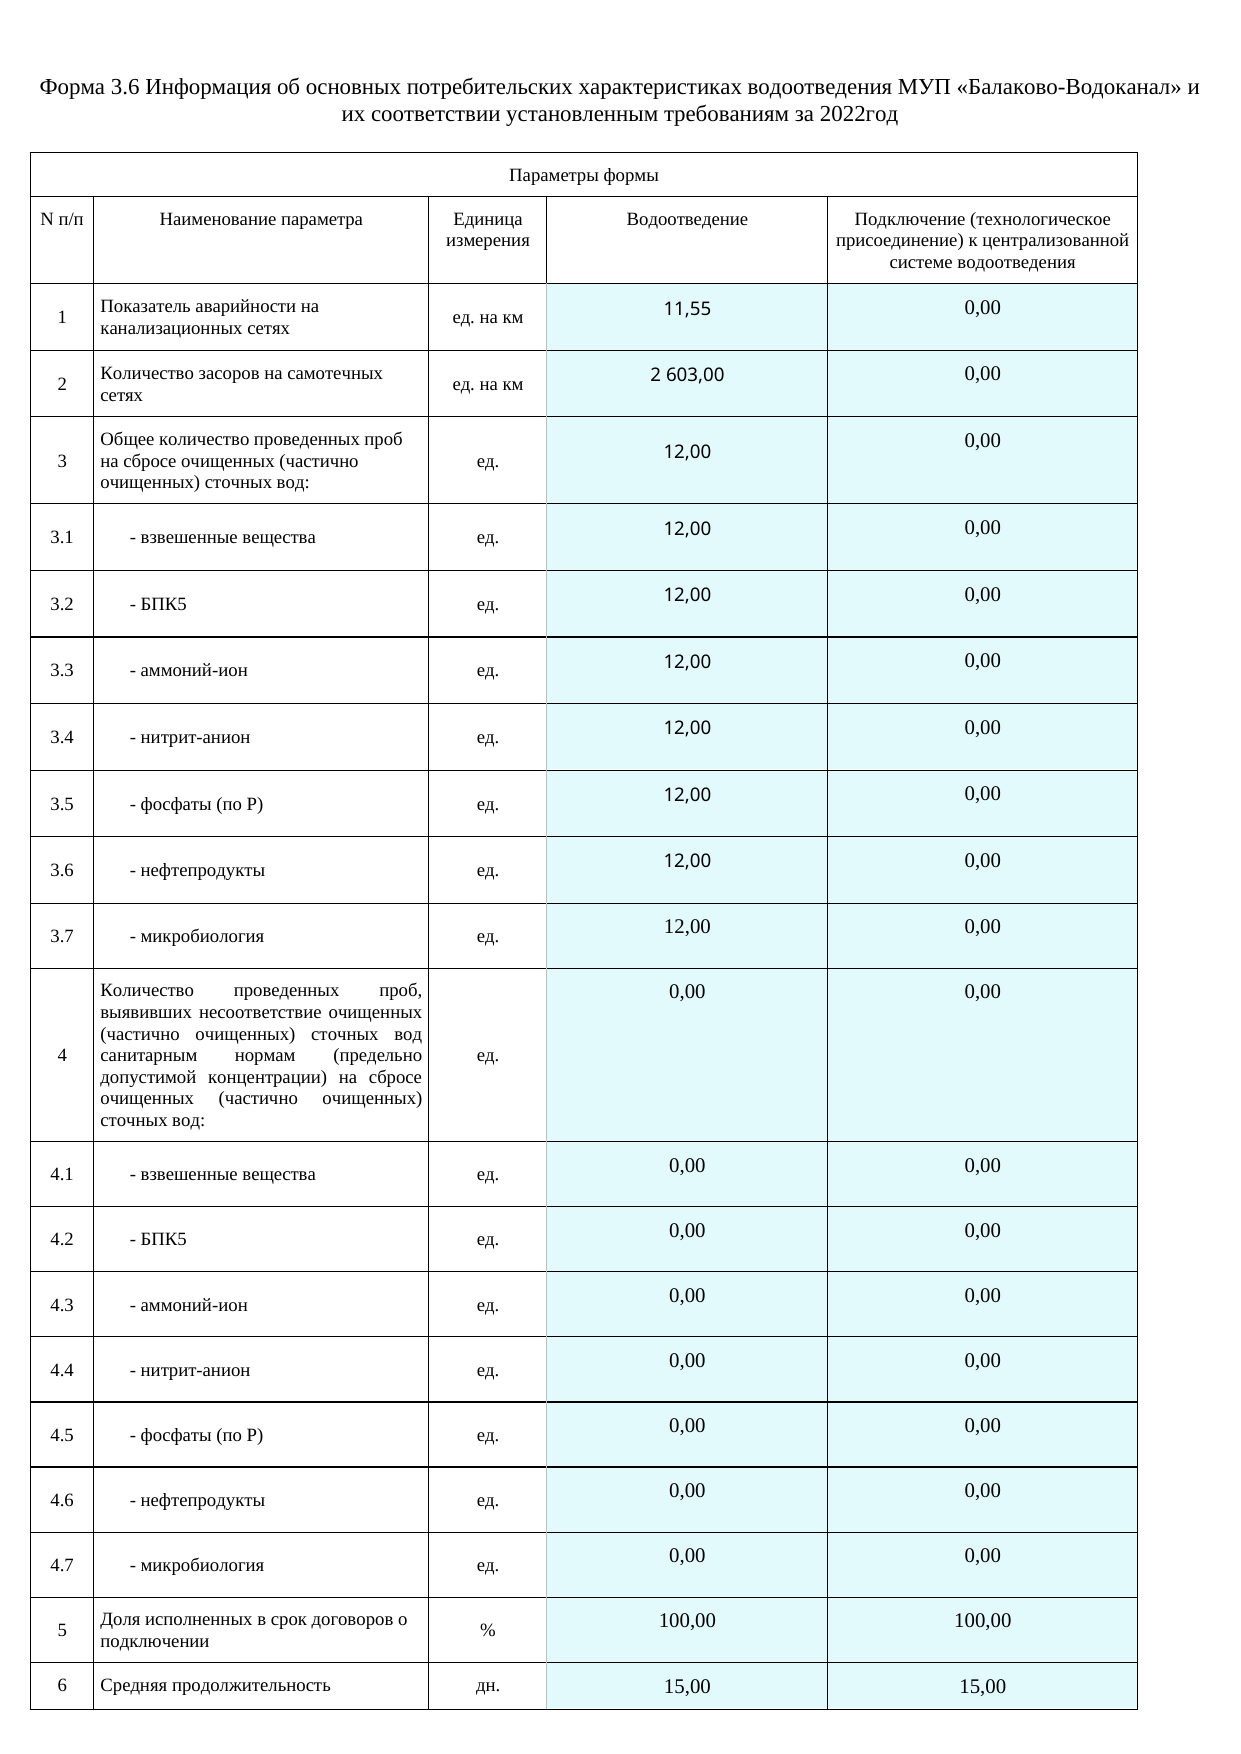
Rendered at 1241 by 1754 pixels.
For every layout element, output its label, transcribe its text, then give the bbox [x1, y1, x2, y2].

table_cell Общее количество проведенных проб на сбросе очищенных (частично очищенных) сточных вод: [94, 417, 428, 503]
table_cell 3.6 [31, 837, 93, 903]
table_cell 12,00 [547, 837, 827, 903]
table_cell 0,00 [828, 1403, 1137, 1466]
table_cell 4.7 [31, 1533, 93, 1597]
table_header Параметры формы [31, 153, 1137, 196]
table_cell 0,00 [828, 704, 1137, 769]
table_cell 3.5 [31, 771, 93, 836]
table_cell 12,00 [547, 904, 827, 968]
table_cell - фосфаты (по P) [94, 771, 428, 836]
table_cell 4.2 [31, 1207, 93, 1271]
table_cell ед. [429, 638, 546, 703]
table_cell 4.6 [31, 1468, 93, 1532]
table_cell 12,00 [547, 704, 827, 769]
table_cell 0,00 [547, 1533, 827, 1597]
table_cell ед. на км [429, 284, 546, 350]
table_cell 0,00 [828, 351, 1137, 416]
table_cell ед. [429, 1207, 546, 1271]
table_cell - нитрит-анион [94, 704, 428, 769]
table_cell - БПК5 [94, 571, 428, 636]
table_cell ед. [429, 1533, 546, 1597]
table_cell 0,00 [547, 1403, 827, 1466]
table_cell - нитрит-анион [94, 1337, 428, 1401]
table_cell 3.7 [31, 904, 93, 968]
table_cell ед. [429, 1272, 546, 1336]
table_cell 4 [31, 969, 93, 1141]
table_cell 3.3 [31, 638, 93, 703]
table_cell 0,00 [828, 284, 1137, 350]
table_cell 0,00 [547, 1468, 827, 1532]
table_cell 0,00 [828, 571, 1137, 636]
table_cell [94, 1663, 428, 1708]
table_cell ед. [429, 771, 546, 836]
table_cell Показатель аварийности на канализационных сетях [94, 284, 428, 350]
table_cell - микробиология [94, 904, 428, 968]
table_cell Подключение (технологическое присоединение) к централизованной системе водоотведения [828, 197, 1137, 283]
table_cell 0,00 [828, 969, 1137, 1141]
table_cell 100,00 [547, 1598, 827, 1662]
table_cell 4.4 [31, 1337, 93, 1401]
table_cell - нефтепродукты [94, 1468, 428, 1532]
table_cell - взвешенные вещества [94, 1142, 428, 1206]
table_cell 12,00 [547, 638, 827, 703]
table_cell 4.1 [31, 1142, 93, 1206]
table_cell 12,00 [547, 771, 827, 836]
table_cell N п/п [31, 197, 93, 283]
table_cell 0,00 [547, 1142, 827, 1206]
table_cell 5 [31, 1598, 93, 1662]
table_cell 12,00 [547, 571, 827, 636]
table_cell 0,00 [828, 1337, 1137, 1401]
table_cell 0,00 [828, 504, 1137, 570]
table_cell 12,00 [547, 417, 827, 503]
table_cell ед. [429, 969, 546, 1141]
table_cell 0,00 [828, 1533, 1137, 1597]
table_cell дн. [429, 1663, 546, 1708]
table_cell 1 [31, 284, 93, 350]
table_cell 4.5 [31, 1403, 93, 1466]
table_cell ед. [429, 571, 546, 636]
table_cell Доля исполненных в срок договоров о подключении [94, 1598, 428, 1662]
table_cell ед. [429, 504, 546, 570]
table_cell ед. [429, 1403, 546, 1466]
table_cell 6 [31, 1663, 93, 1708]
table_cell 0,00 [828, 1142, 1137, 1206]
table_cell 3 [31, 417, 93, 503]
table_cell - микробиология [94, 1533, 428, 1597]
table_cell 0,00 [828, 904, 1137, 968]
table_cell 0,00 [828, 771, 1137, 836]
table_cell 0,00 [828, 1468, 1137, 1532]
table_cell 0,00 [828, 1207, 1137, 1271]
table_cell Количество проведенных проб, выявивших несоответствие очищенных (частично очищенных) сточных вод санитарным нормам (предельно допустимой концентрации) на сбросе очищенных (частично очищенных) сточных вод: [94, 969, 428, 1141]
table_cell 3.1 [31, 504, 93, 570]
table_cell % [429, 1598, 546, 1662]
table_cell 0,00 [828, 417, 1137, 503]
table_cell 0,00 [547, 969, 827, 1141]
table_cell ед. [429, 904, 546, 968]
table_cell - БПК5 [94, 1207, 428, 1271]
table_cell 0,00 [547, 1337, 827, 1401]
table_cell 2 603,00 [547, 351, 827, 416]
text Форма 3.6 Информация об основных потребительских характеристиках водоотведения МУП «Балаково-Водоканал» и их соответствии установленным требованиям за 2022год [30, 73, 1210, 126]
table_cell ед. [429, 1468, 546, 1532]
table_cell ед. [429, 704, 546, 769]
table_cell 4.3 [31, 1272, 93, 1336]
table_cell 0,00 [547, 1207, 827, 1271]
table_cell 100,00 [828, 1598, 1137, 1662]
table_cell Водоотведение [547, 197, 827, 283]
table_cell 0,00 [547, 1272, 827, 1336]
table_cell ед. на км [429, 351, 546, 416]
table_cell - нефтепродукты [94, 837, 428, 903]
table_cell 0,00 [828, 1272, 1137, 1336]
table_cell - фосфаты (по P) [94, 1403, 428, 1466]
table_cell 0,00 [828, 837, 1137, 903]
table_cell ед. [429, 837, 546, 903]
table_cell ед. [429, 1337, 546, 1401]
table_cell 15,00 [547, 1663, 827, 1708]
table_cell Наименование параметра [94, 197, 428, 283]
table_cell - взвешенные вещества [94, 504, 428, 570]
table_cell ед. [429, 417, 546, 503]
table_cell Количество засоров на самотечных сетях [94, 351, 428, 416]
table_cell ед. [429, 1142, 546, 1206]
table_cell 3.2 [31, 571, 93, 636]
table_cell 0,00 [828, 638, 1137, 703]
table_cell 3.4 [31, 704, 93, 769]
table_cell - аммоний-ион [94, 638, 428, 703]
table_cell 2 [31, 351, 93, 416]
table_cell 11,55 [547, 284, 827, 350]
table_cell - аммоний-ион [94, 1272, 428, 1336]
table_cell Единица измерения [429, 197, 546, 283]
table_cell 12,00 [547, 504, 827, 570]
table_cell 15,00 [828, 1663, 1137, 1708]
